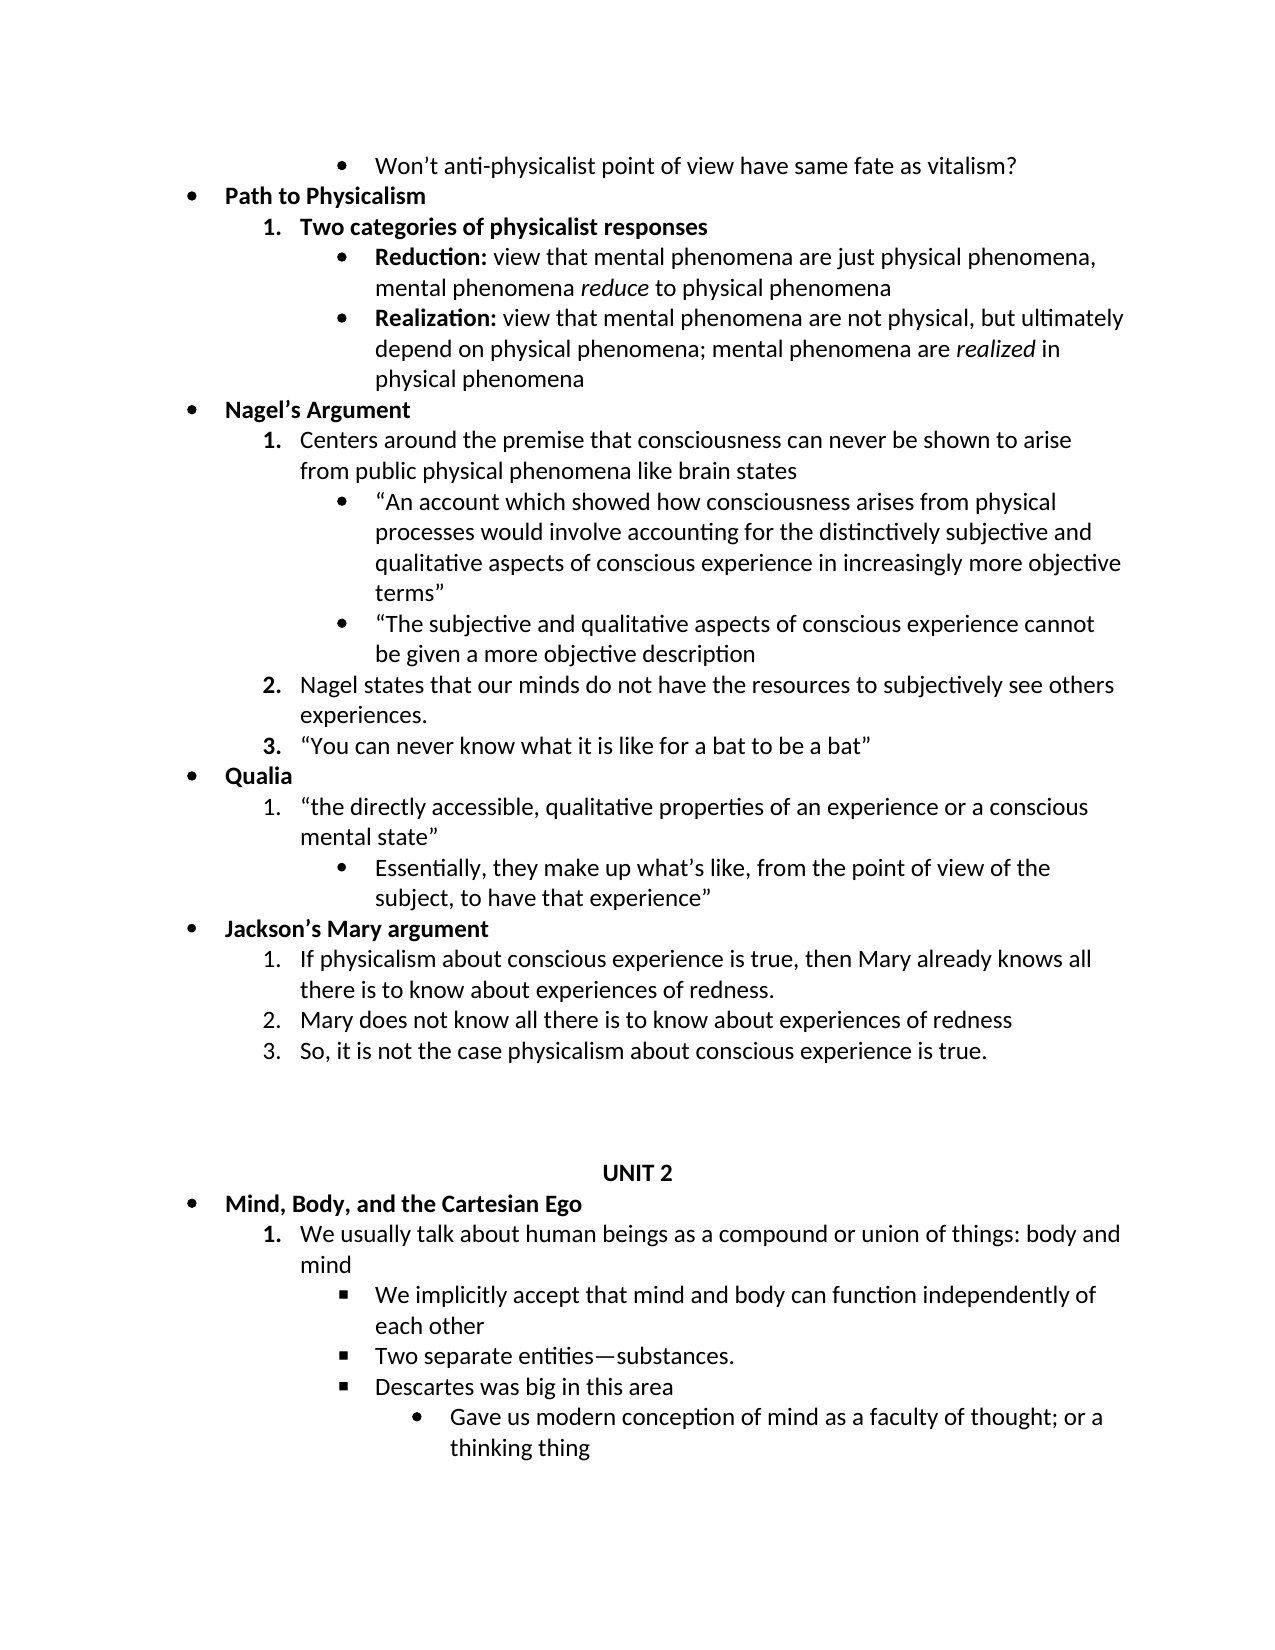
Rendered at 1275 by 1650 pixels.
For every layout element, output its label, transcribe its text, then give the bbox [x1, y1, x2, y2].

list We usually talk about human beings as a compound or union of things: body and mind [262, 1218, 1125, 1279]
text UNIT 2 [150, 1157, 1125, 1188]
list Path to Physicalism [187, 181, 1125, 211]
list Qualia [187, 760, 1125, 791]
list Mind, Body, and the Cartesian Ego [187, 1188, 1125, 1218]
list Won’t anti-physicalist point of view have same fate as vitalism? [337, 150, 1125, 181]
list Nagel’s Argument [187, 394, 1125, 425]
list “the directly accessible, qualitative properties of an experience or a conscious mental state” [262, 791, 1125, 852]
list “The subjective and qualitative aspects of conscious experience cannot be given a more objective description [337, 608, 1125, 669]
list Nagel states that our minds do not have the resources to subjectively see others experiences. [262, 669, 1125, 730]
list We implicitly accept that mind and body can function independently of each other [337, 1279, 1125, 1340]
list If physicalism about conscious experience is true, then Mary already knows all there is to know about experiences of redness. [262, 943, 1125, 1004]
list Mary does not know all there is to know about experiences of redness [262, 1004, 1125, 1035]
list Two categories of physicalist responses [262, 211, 1125, 242]
list Descartes was big in this area [337, 1371, 1125, 1401]
list Realization: view that mental phenomena are not physical, but ultimately depend on physical phenomena; mental phenomena are realized in physical phenomena [337, 303, 1125, 394]
list Gave us modern conception of mind as a faculty of thought; or a thinking thing [412, 1401, 1125, 1462]
list “You can never know what it is like for a bat to be a bat” [262, 730, 1125, 760]
list So, it is not the case physicalism about conscious experience is true. [262, 1035, 1125, 1066]
list “An account which showed how consciousness arises from physical processes would involve accounting for the distinctively subjective and qualitative aspects of conscious experience in increasingly more objective terms” [337, 486, 1125, 608]
list Two separate entities—substances. [337, 1340, 1125, 1371]
list Reduction: view that mental phenomena are just physical phenomena, mental phenomena reduce to physical phenomena [337, 242, 1125, 303]
list Essentially, they make up what’s like, from the point of view of the subject, to have that experience” [337, 852, 1125, 913]
list Jackson’s Mary argument [187, 913, 1125, 943]
list Centers around the premise that consciousness can never be shown to arise from public physical phenomena like brain states [262, 425, 1125, 486]
